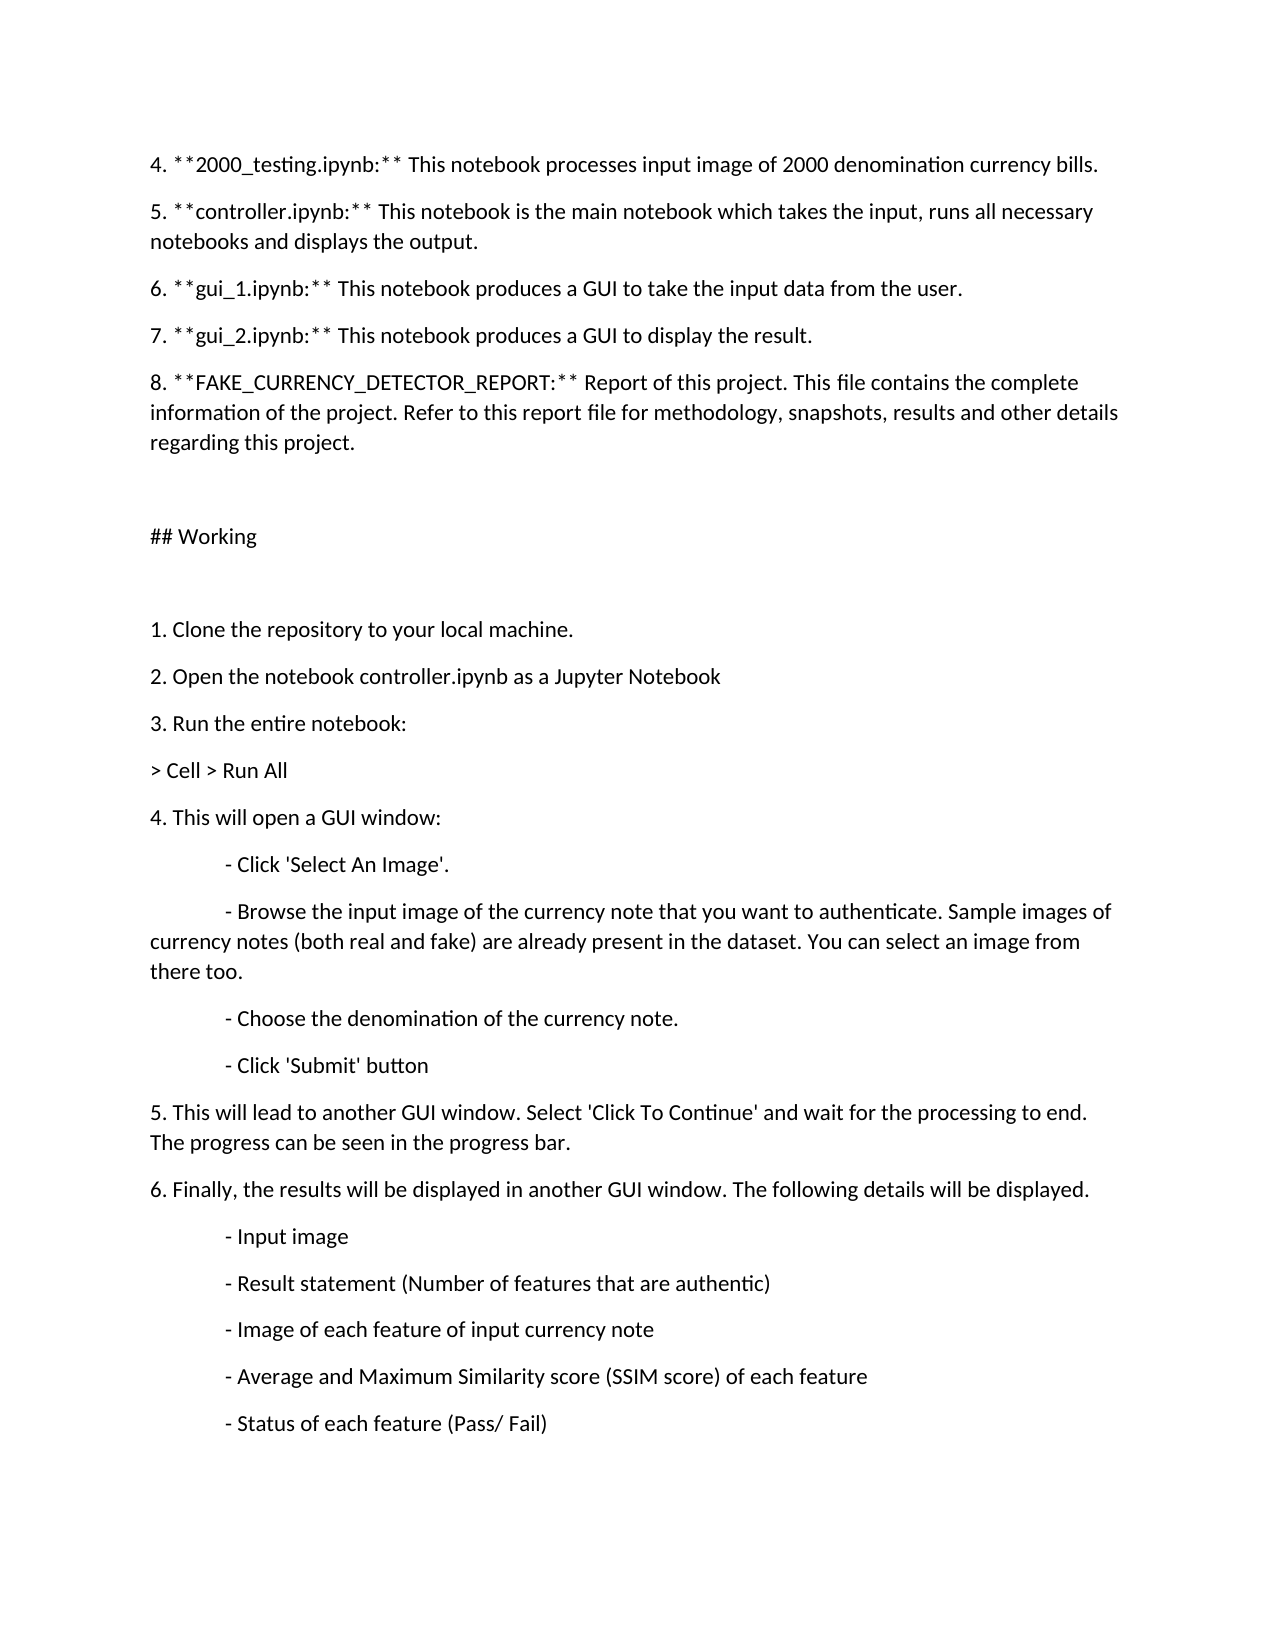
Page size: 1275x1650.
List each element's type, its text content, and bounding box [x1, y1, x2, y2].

text - Result statement (Number of features that are authentic) [150, 1269, 1125, 1297]
text - Status of each feature (Pass/ Fail) [150, 1409, 1125, 1437]
text > Cell > Run All [150, 756, 1125, 784]
text - Image of each feature of input currency note [150, 1316, 1125, 1344]
text 4. **2000_testing.ipynb:** This notebook processes input image of 2000 denomination currency bills. [150, 150, 1125, 178]
text 6. **gui_1.ipynb:** This notebook produces a GUI to take the input data from the user. [150, 274, 1125, 302]
text 3. Run the entire notebook: [150, 709, 1125, 737]
text 7. **gui_2.ipynb:** This notebook produces a GUI to display the result. [150, 321, 1125, 349]
text 4. This will open a GUI window: [150, 803, 1125, 831]
text ## Working [150, 522, 1125, 550]
text - Browse the input image of the currency note that you want to authenticate. Sample images of currency notes (both real and fake) are already present in the dataset. You can select an image from there too. [150, 897, 1125, 985]
text 6. Finally, the results will be displayed in another GUI window. The following details will be displayed. [150, 1175, 1125, 1203]
text - Click 'Submit' button [150, 1051, 1125, 1079]
text 8. **FAKE_CURRENCY_DETECTOR_REPORT:** Report of this project. This file contains the complete information of the project. Refer to this report file for methodology, snapshots, results and other details regarding this project. [150, 368, 1125, 456]
text - Average and Maximum Similarity score (SSIM score) of each feature [150, 1362, 1125, 1391]
text - Choose the denomination of the currency note. [150, 1004, 1125, 1032]
text - Input image [150, 1222, 1125, 1250]
text 2. Open the notebook controller.ipynb as a Jupyter Notebook [150, 662, 1125, 691]
text 5. This will lead to another GUI window. Select 'Click To Continue' and wait for the processing to end. The progress can be seen in the progress bar. [150, 1098, 1125, 1156]
text 1. Clone the repository to your local machine. [150, 616, 1125, 644]
text 5. **controller.ipynb:** This notebook is the main notebook which takes the input, runs all necessary notebooks and displays the output. [150, 197, 1125, 255]
text - Click 'Select An Image'. [150, 850, 1125, 878]
